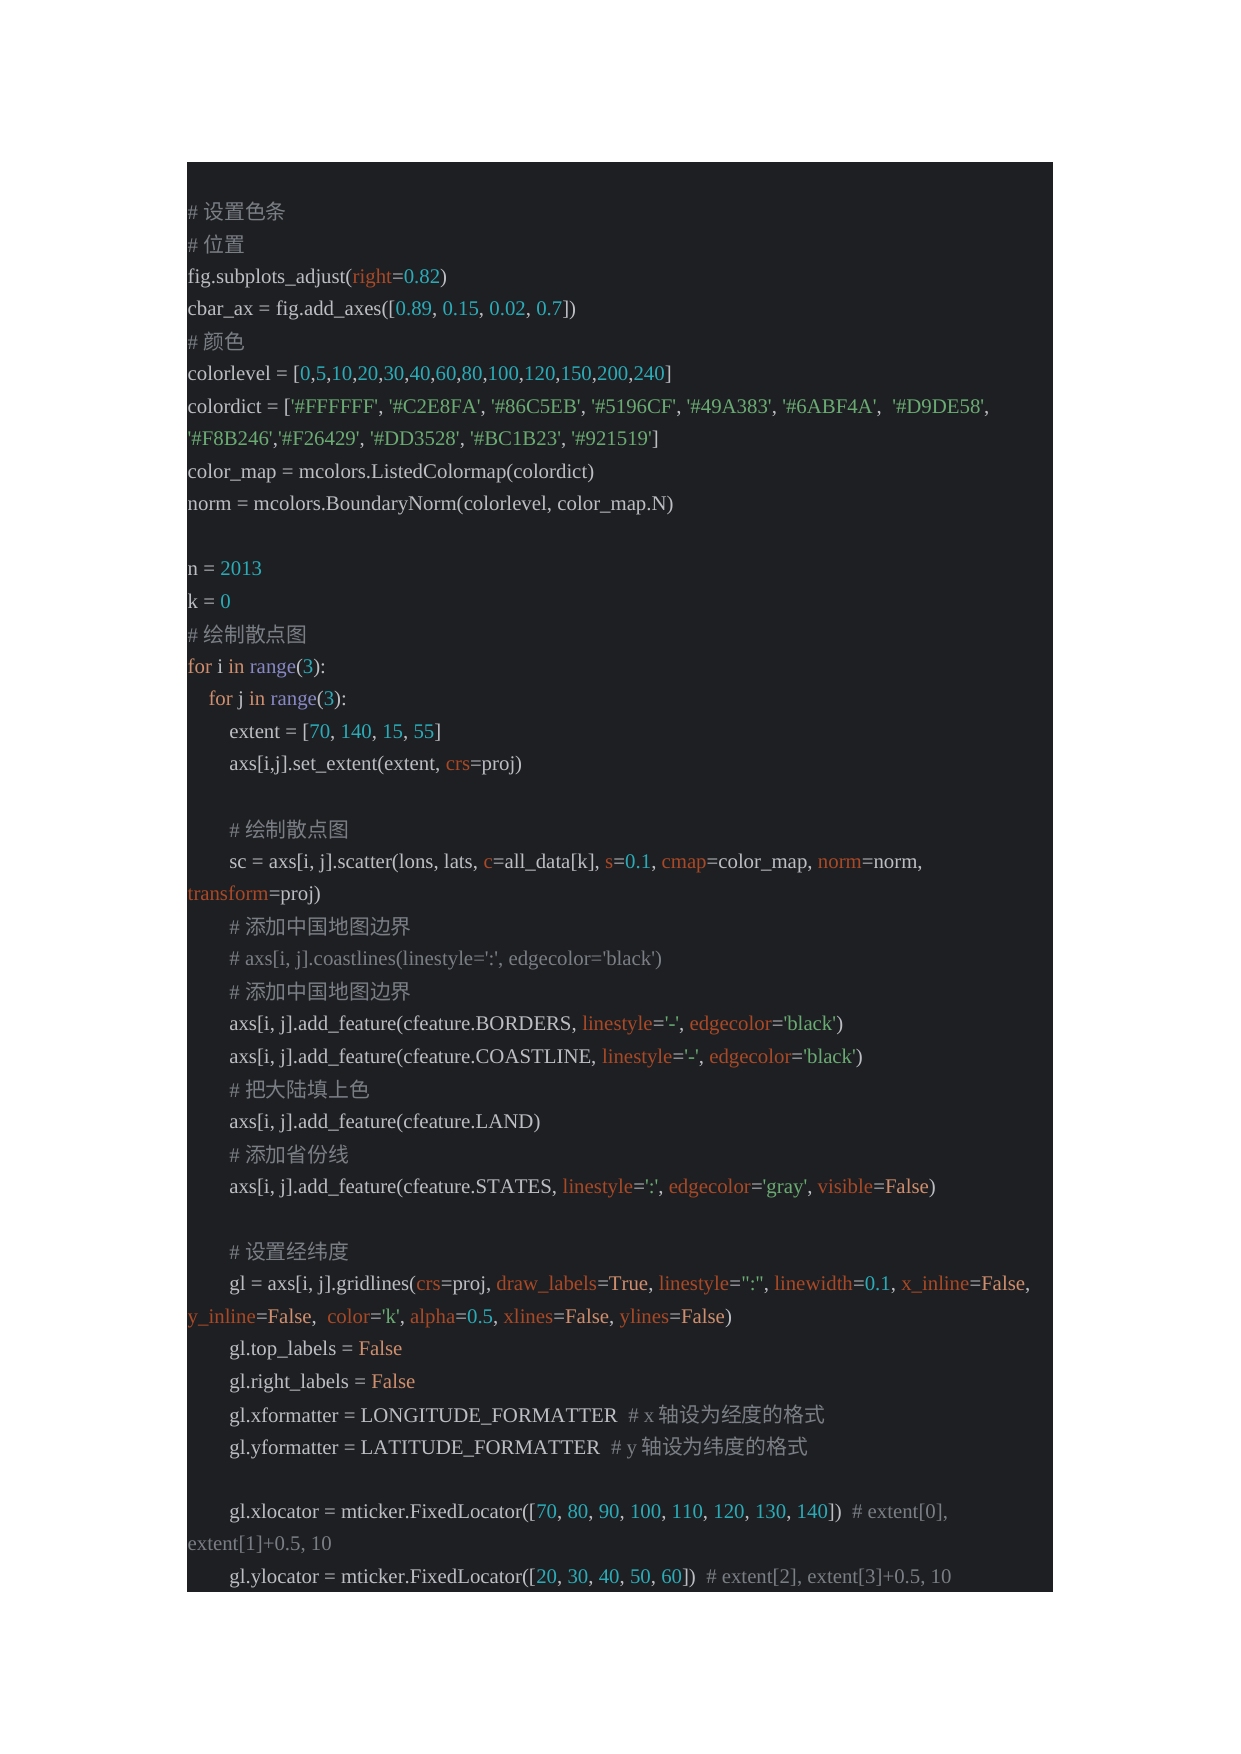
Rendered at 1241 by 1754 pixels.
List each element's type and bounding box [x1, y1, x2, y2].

text [187, 162, 1053, 1592]
